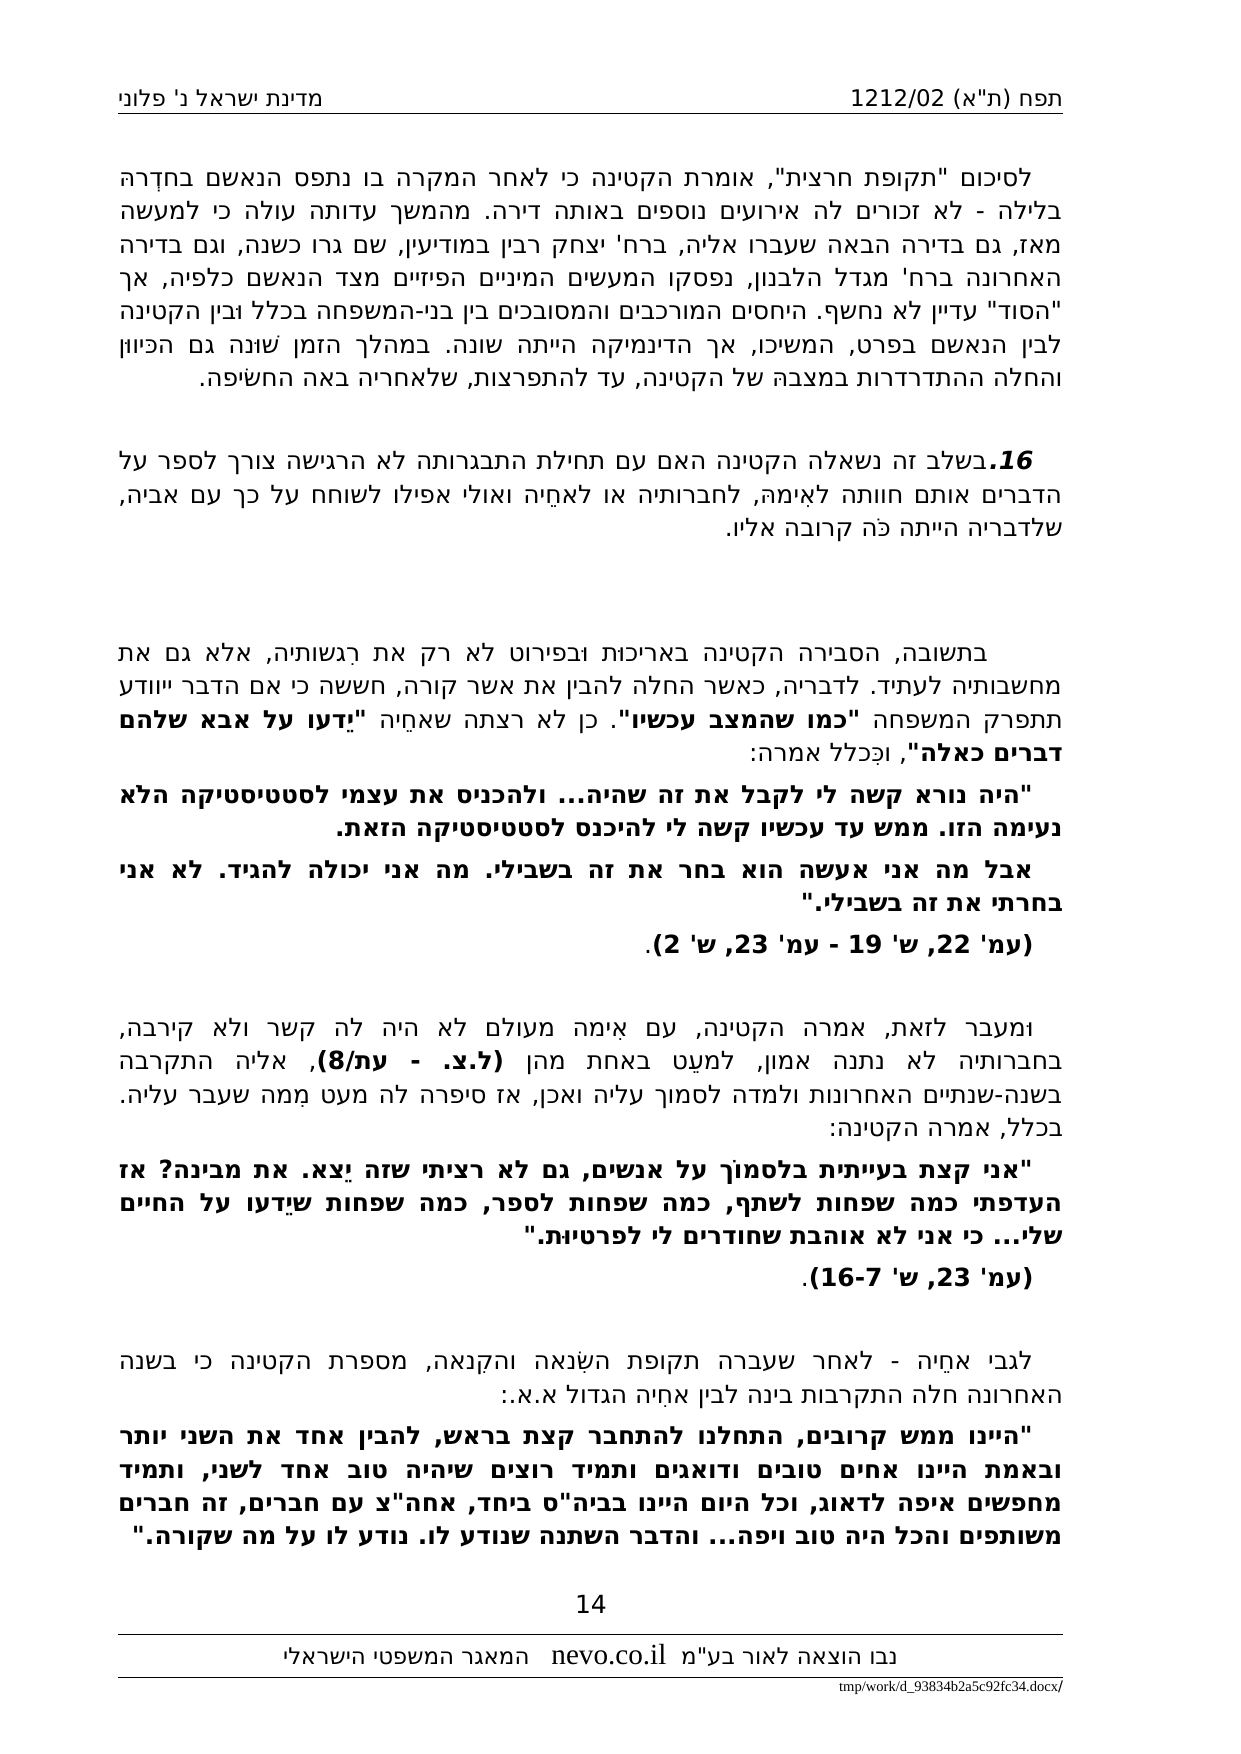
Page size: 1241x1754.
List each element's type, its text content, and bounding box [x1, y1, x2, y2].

text אבל מה אני אעשה הוא בחר את זה בשבילי. מה אני יכולה להגיד. לא אני בחרתי את זה בשבילי." [118, 851, 1063, 918]
text "אני קצת בעייתית בלסמוֹך על אנשים, גם לא רציתי שזה יֵצא. את מבינה? אז העדפתי כמה שפחות לשתף, כמה שפחות לספר, כמה שפחות שיֵדעו על החיים שלי... כי אני לא אוהבת שחודרים לי לפרטיוּת." [118, 1151, 1063, 1251]
text "היה נורא קשה לי לקבל את זה שהיה... ולהכניס את עצמי לסטטיסטיקה הלֹא נעימה הזו. ממש עד עכשיו קשה לי להיכנס לסטטיסטיקה הזאת. [118, 776, 1063, 843]
text (עמ' 22, ש' 19 - עמ' 23, ש' 2). [118, 926, 1063, 960]
text לגבי אחֵיה - לאחר שעברה תקופת השִׂנאה והקִנאה, מספרת הקטינה כי בשנה האחרונה חלה התקרבות בינה לבין אחִיה הגדול א.א.: [118, 1343, 1063, 1410]
text בתשובה, הסבירה הקטינה באריכוּת וּבפירוט לא רק את רִגשותיה, אלא גם את מחשבותיה לעתיד. לדבריה, כאשר החלה להבין את אשר קורה, חששה כי אם הדבר ייוודע תתפרק המשפחה "כמו שהמצב עכשיו". כן לא רצתה שאחֵיה "יֵדעו על אבא שלהם דברים כאלה", וכִּכלל אמרה: [118, 635, 1063, 768]
text 16. בשלב זה נשאלה הקטינה האם עם תחילת התבגרותה לא הרגישה צורך לספר על הדברים אותם חוותה לאִימהּ, לחברותיה או לאחֵיה ואולי אפילו לשוחח על כך עם אביה, שלדבריה הייתה כֹּה קרובה אליו. [118, 443, 1063, 543]
text "היינו ממש קרובים, התחלנו להתחבר קצת בראש, להבין אחד את השני יותר ובאמת היינו אחים טובים ודואגים ותמיד רוצים שיהיה טוב אחד לשני, ותמיד מחפשים איפה לדאוג, וכל היום היינו בביה"ס ביחד, אחה"צ עם חברים, זה חברים משותפים והכל היה טוב ויפה... והדבר השתנה שנודע לו. נודע לו על מה שקורה." [118, 1418, 1063, 1551]
text לסיכום "תקופת חרצית", אומרת הקטינה כי לאחר המקרה בו נתפס הנאשם בחדְרהּ בלילה - לא זכורים לה אירועים נוספים באותה דירה. מהמשך עדותה עולה כי למעשה מאז, גם בדירה הבאה שעברו אליה, ברח' יצחק רבין במודיעין, שם גרו כשנה, וגם בדירה האחרונה ברח' מגדל הלבנון, נפסקו המעשים המיניים הפיזיים מצד הנאשם כלפיה, אך "הסוד" עדיין לא נחשף. היחסים המורכבים והמסובכים בין בני-המשפחה בכלל וּבין הקטינה לבין הנאשם בפרט, המשיכו, אך הדינמיקה הייתה שונה. במהלך הזמן שׁוּנה גם הכּיווּן והחלה ההתדרדרות במצבהּ של הקטינה, עד להתפרצות, שלאחריה באה החשׂיפה. [118, 160, 1063, 393]
text (עמ' 23, ש' 16-7). [118, 1260, 1063, 1293]
text וּמעבר לזאת, אמרה הקטינה, עם אִימהּ מעולם לא היה לה קשר ולא קירבה, בחברותיה לא נתנה אמון, למעֵט באחת מהן (ל.צ. - עת/8), אליה התקרבה בשנה-שנתיים האחרונות ולמדה לסמוך עליה ואכן, אז סיפרה לה מעט מִמה שעבר עליה. בכלל, אמרה הקטינה: [118, 1010, 1063, 1143]
